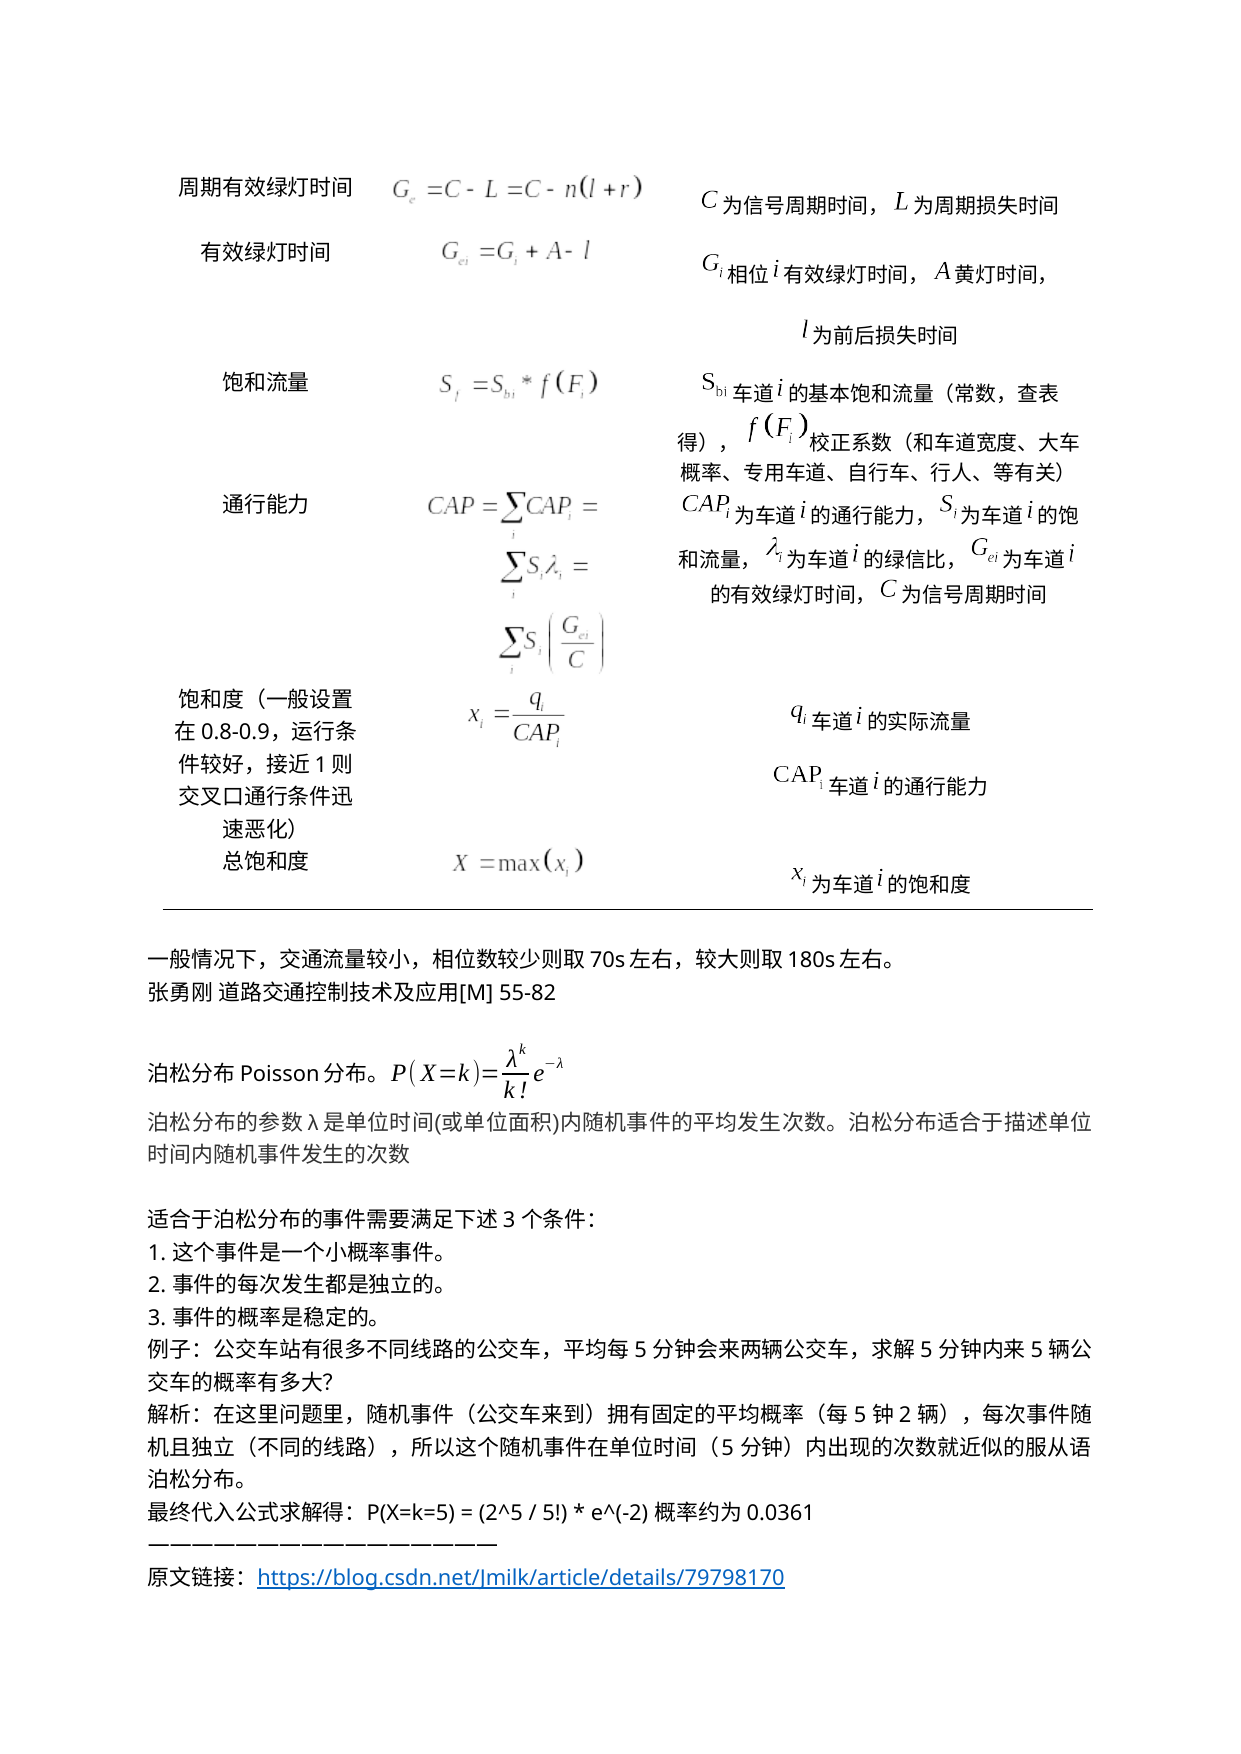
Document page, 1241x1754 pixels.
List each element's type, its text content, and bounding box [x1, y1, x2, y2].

text 1. 这个事件是一个小概率事件。 [148, 1234, 1092, 1267]
table_cell 有效绿灯时间 [163, 234, 369, 364]
table_cell [369, 234, 664, 364]
text 泊松分布的参数λ是单位时间(或单位面积)内随机事件的平均发生次数。泊松分布适合于描述单位时间内随机事件发生的次数 [148, 1104, 1092, 1129]
table_cell 相位有效绿灯时间，黄灯时间， 为前后损失时间 [665, 234, 1092, 364]
table_cell 周期有效绿灯时间 [163, 169, 369, 234]
table_cell 为车道的饱和度 [665, 844, 1092, 909]
table_cell [369, 844, 664, 909]
text 一般情况下，交通流量较小，相位数较少则取70s左右，较大则取180s左右。 [148, 942, 1092, 974]
table_cell 通行能力 [163, 486, 369, 681]
table_cell [369, 681, 664, 844]
table_cell 车道的基本饱和流量（常数，查表得），校正系数（和车道宽度、大车概率、专用车道、自行车、行人、等有关） [665, 364, 1092, 486]
text 泊松分布Poisson分布。 [148, 1039, 1092, 1104]
text 原文链接：https://blog.csdn.net/Jmilk/article/details/79798170 [148, 1559, 1092, 1592]
text 例子：公交车站有很多不同线路的公交车，平均每 5 分钟会来两辆公交车，求解 5 分钟内来 5 辆公交车的概率有多大？ [148, 1332, 1092, 1397]
text 最终代入公式求解得：P(X=k=5) = (2^5 / 5!) * e^(-2) 概率约为 0.0361 [148, 1494, 1092, 1527]
table_cell 车道的实际流量 车道的通行能力 [665, 681, 1092, 844]
text 3. 事件的概率是稳定的。 [148, 1299, 1092, 1332]
table_cell 饱和流量 [163, 364, 369, 486]
table_cell 饱和度（一般设置在0.8-0.9，运行条件较好，接近1则交叉口通行条件迅速恶化） [163, 681, 369, 844]
text 解析：在这里问题里，随机事件（公交车来到）拥有固定的平均概率（每 5 钟 2 辆），每次事件随机且独立（不同的线路），所以这个随机事件在单位时间（5 分钟）内出现的次数就近似的服从语泊松分布。 [148, 1397, 1092, 1494]
table_cell 总饱和度 [163, 844, 369, 909]
text 适合于泊松分布的事件需要满足下述 3 个条件： [148, 1202, 1092, 1234]
table_cell [369, 486, 664, 681]
text 泊松分布的参数λ是单位时间(或单位面积)内随机事件的平均发生次数。泊松分布适合于描述单位时间内随机事件发生的次数 [148, 1130, 1092, 1169]
text ———————————————— [148, 1527, 1092, 1559]
table_cell 为信号周期时间，为周期损失时间 [665, 169, 1092, 234]
table_cell [369, 169, 664, 234]
text 2. 事件的每次发生都是独立的。 [148, 1267, 1092, 1299]
text 张勇刚 道路交通控制技术及应用[M] 55-82 [148, 974, 1092, 1007]
table_cell 为车道的通行能力，为车道的饱和流量，为车道的绿信比，为车道的有效绿灯时间，为信号周期时间 [665, 486, 1092, 681]
table_cell [369, 364, 664, 486]
